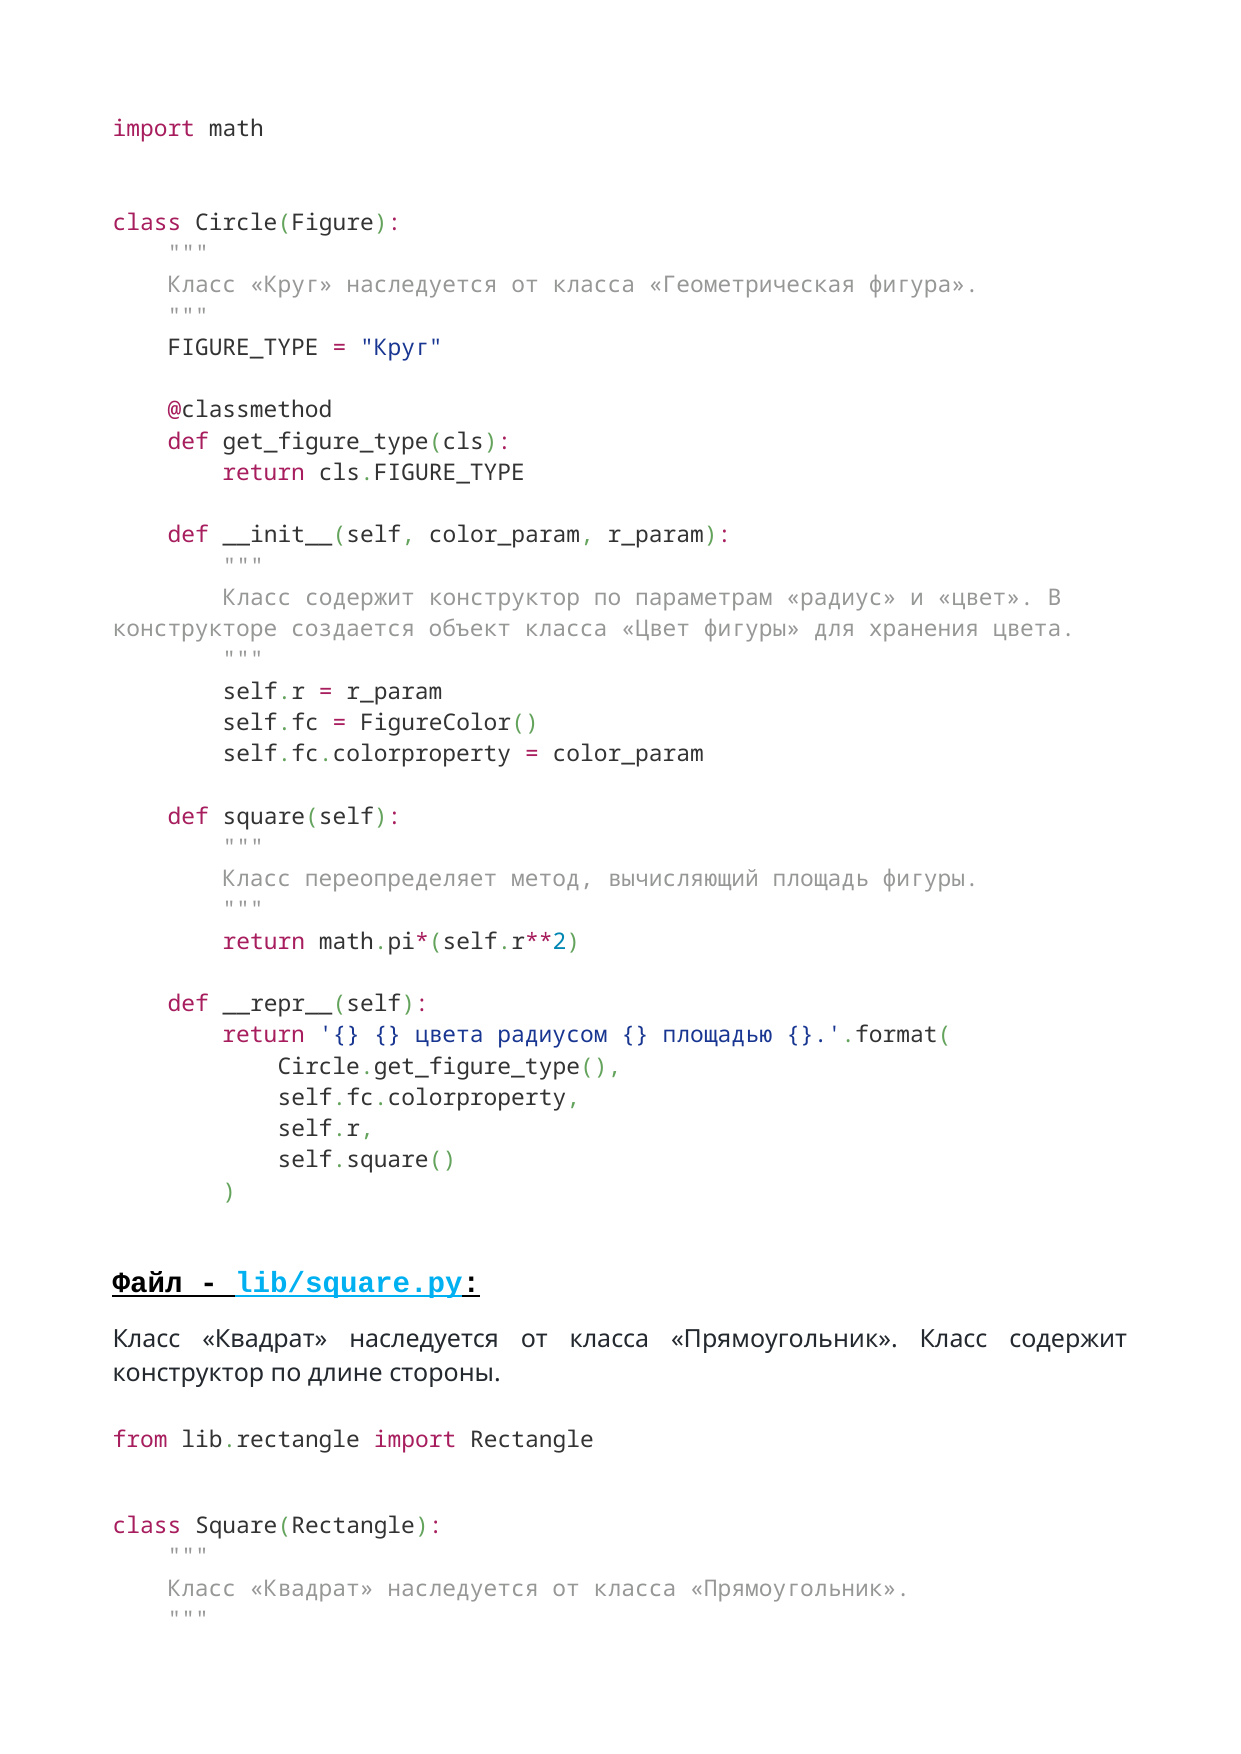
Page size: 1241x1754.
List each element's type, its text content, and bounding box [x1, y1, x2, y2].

text from lib.rectangle import Rectangle [112, 1423, 1128, 1478]
text Файл - lib/square.py: [112, 1268, 1128, 1301]
text Класс «Квадрат» наследуется от класса «Прямоугольник». Класс содержит конструктор по длине стороны. [112, 1321, 1128, 1389]
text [112, 112, 1128, 1206]
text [112, 1478, 1128, 1634]
